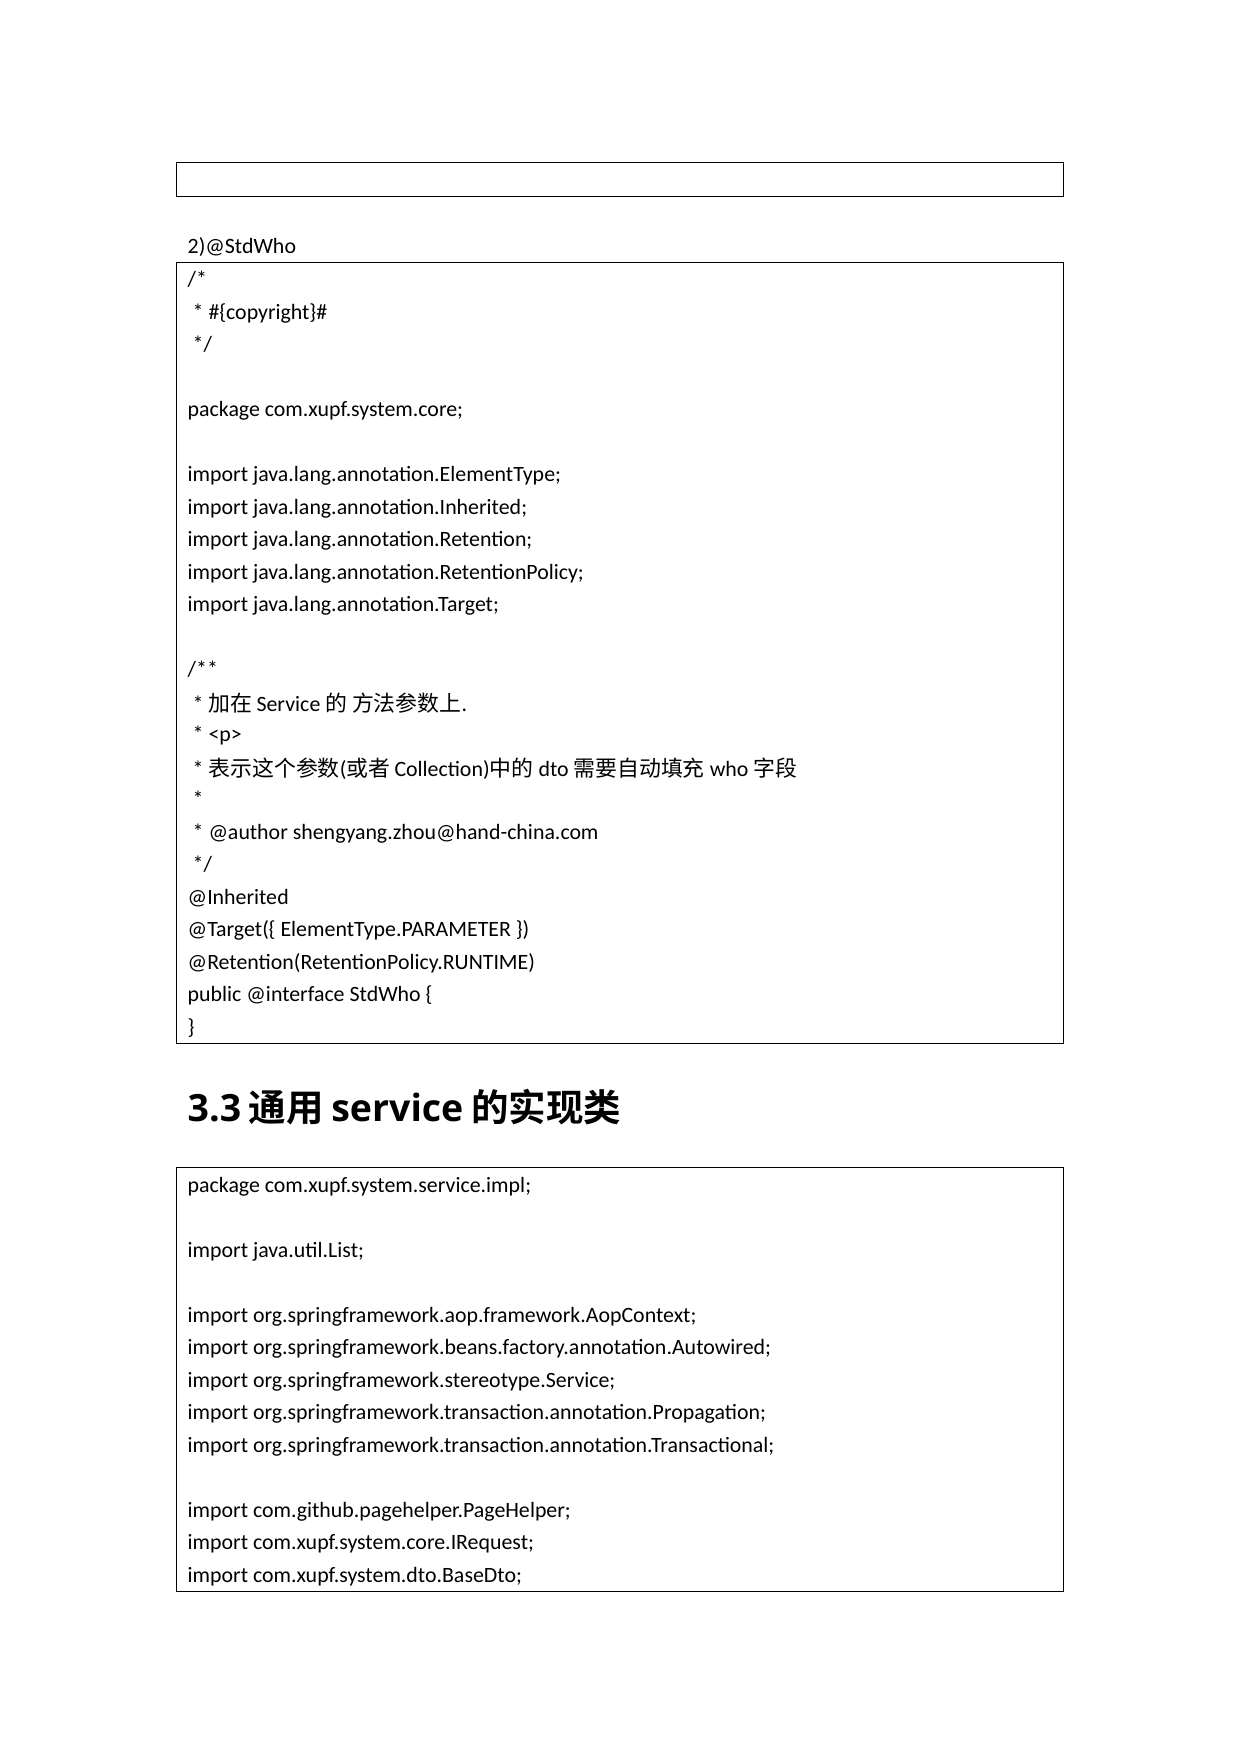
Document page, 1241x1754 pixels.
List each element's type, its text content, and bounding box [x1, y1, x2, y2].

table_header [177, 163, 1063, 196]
subtitle 3.3通用service的实现类 [187, 1073, 1053, 1138]
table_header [177, 1168, 1063, 1591]
table_header /* * #{copyright}# */ package com.xupf.system.core; import java.lang.annotation.ElementType; import java.lang.annotation.Inherited; import java.lang.annotation.Retention; import java.lang.annotation.RetentionPolicy; import java.lang.annotation.Target; /** * 加在Service 的 方法参数上. * <p> * 表示这个参数(或者Collection)中的 dto 需要自动填充 who 字段 * * @author shengyang.zhou@hand-china.com */ @Inherited @Target({ ElementType.PARAMETER }) @Retention(RetentionPolicy.RUNTIME) public @interface StdWho { } [177, 263, 1063, 1043]
list @StdWho [187, 229, 1053, 262]
